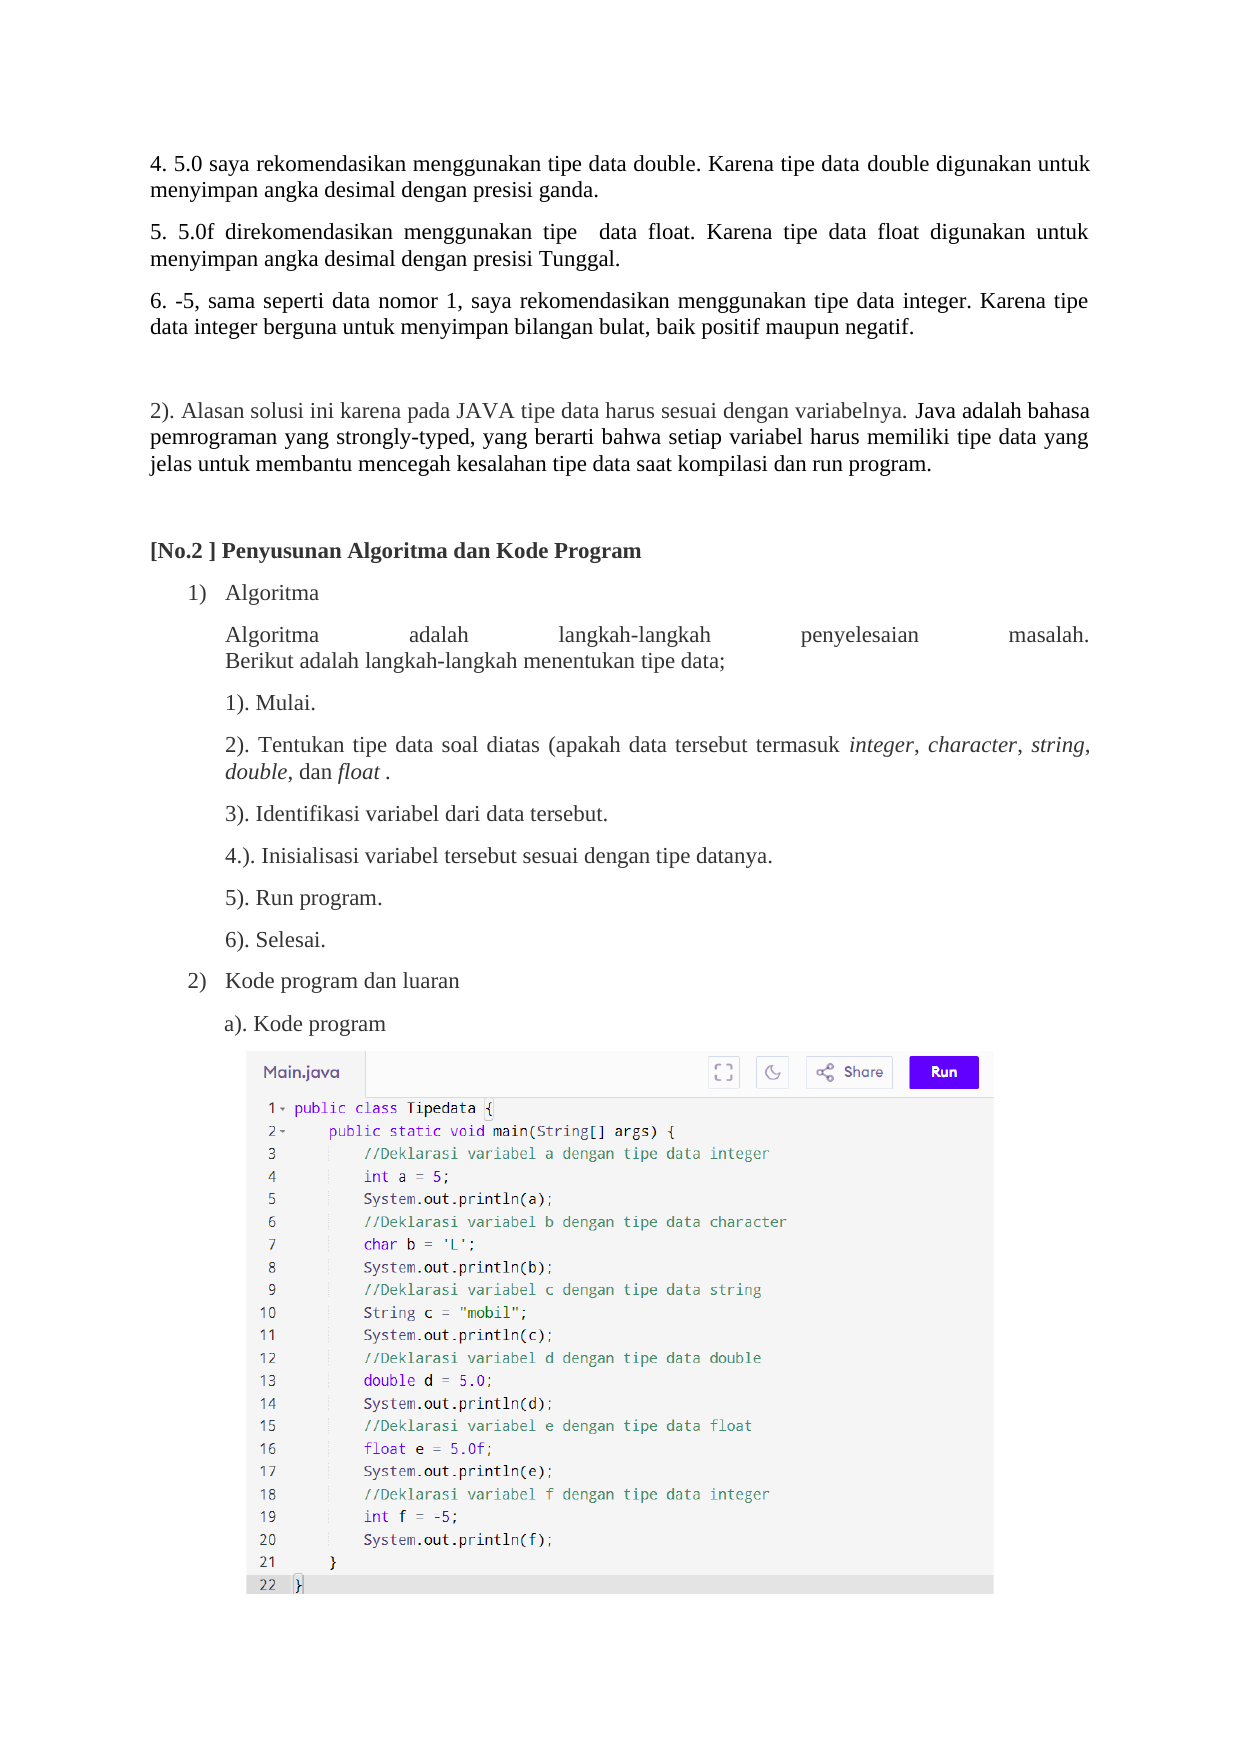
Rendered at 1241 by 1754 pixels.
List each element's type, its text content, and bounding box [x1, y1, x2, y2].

picture [246, 1051, 994, 1594]
text a). Kode program [224, 1009, 1090, 1036]
text 2). Alasan solusi ini karena pada JAVA tipe data harus sesuai dengan variabelnya. Java adalah bahasa pemrograman yang strongly-typed, yang berarti bahwa setiap variabel harus memiliki tipe data yang jelas untuk membantu mencegah kesalahan tipe data saat kompilasi dan run program. [150, 397, 1090, 476]
text 4.). Inisialisasi variabel tersebut sesuai dengan tipe datanya. [225, 842, 1090, 868]
list Algoritma [187, 579, 1090, 605]
text 5. 5.0f direkomendasikan menggunakan tipe data float. Karena tipe data float digunakan untuk menyimpan angka desimal dengan presisi Tunggal. [150, 218, 1090, 271]
text Algoritma adalah langkah-langkah penyelesaian masalah. Berikut adalah langkah-langkah menentukan tipe data; [225, 621, 1090, 674]
text 2). Tentukan tipe data soal diatas (apakah data tersebut termasuk integer, character, string, double, dan float . [225, 731, 1090, 784]
text 5). Run program. [225, 884, 1090, 910]
text 6. -5, sama seperti data nomor 1, saya rekomendasikan menggunakan tipe data integer. Karena tipe data integer berguna untuk menyimpan bilangan bulat, baik positif maupun negatif. [150, 287, 1090, 339]
text [No.2 ] Penyusunan Algoritma dan Kode Program [150, 537, 1090, 563]
text 6). Selesai. [225, 926, 1090, 952]
text 4. 5.0 saya rekomendasikan menggunakan tipe data double. Karena tipe data double digunakan untuk menyimpan angka desimal dengan presisi ganda. [150, 150, 1090, 203]
text 1). Mulai. [225, 689, 1090, 716]
text 3). Identifikasi variabel dari data tersebut. [225, 800, 1090, 826]
list Kode program dan luaran [187, 968, 1090, 994]
